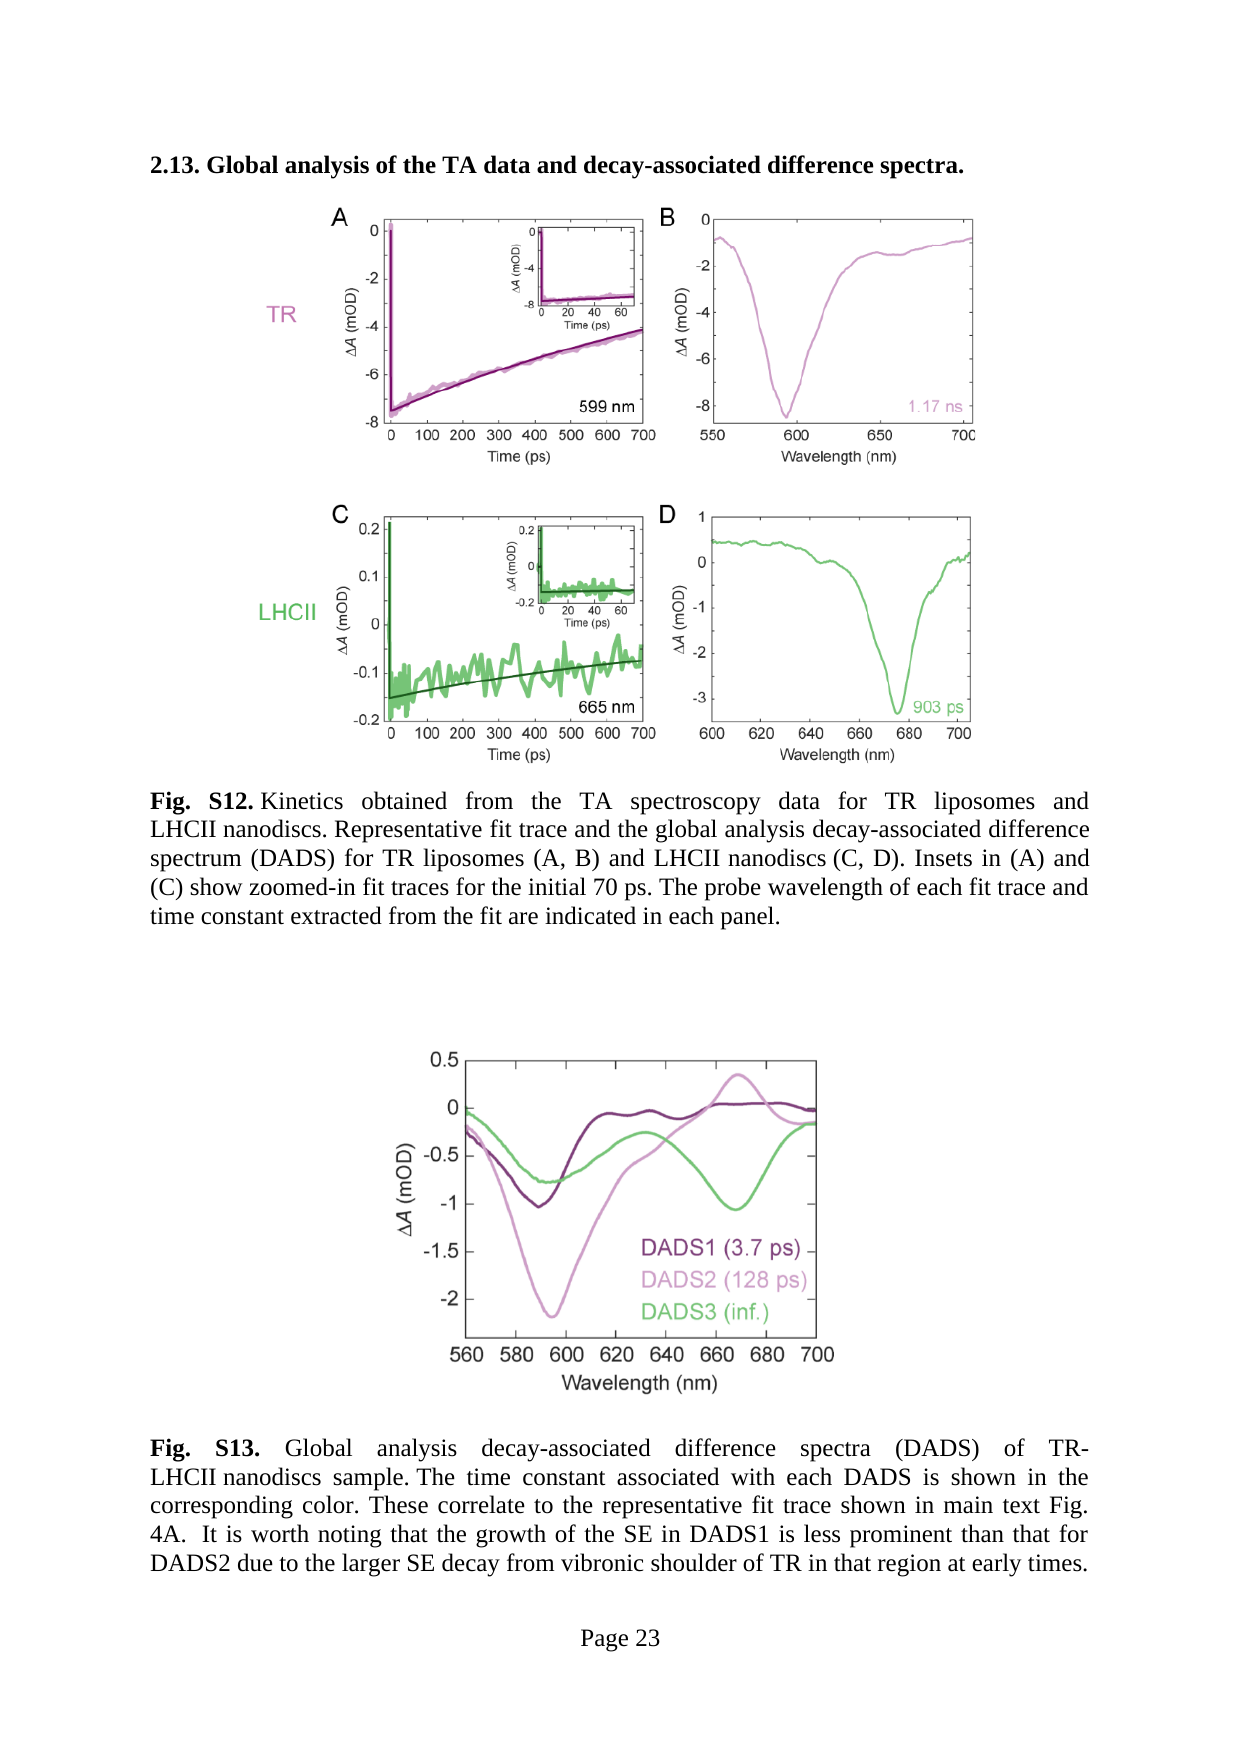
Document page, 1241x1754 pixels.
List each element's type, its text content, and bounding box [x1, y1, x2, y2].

picture [380, 1041, 854, 1406]
text Fig. S12. Kinetics obtained from the TA spectroscopy data for TR liposomes and LHCII nanodiscs. Representative fit trace and the global analysis decay-associated difference spectrum (DADS) for TR liposomes (A, B) and LHCII nanodiscs (C, D). Insets in (A) and (C) show zoomed-in fit traces for the initial 70 ps. The probe wavelength of each fit trace and time constant extracted from the fit are indicated in each panel. [150, 786, 1090, 929]
text Fig. S13. Global analysis decay-associated difference spectra (DADS) of TR-LHCII nanodiscs sample. The time constant associated with each DADS is shown in the corresponding color. These correlate to the representative fit trace shown in main text Fig. 4A. It is worth noting that the growth of the SE in DADS1 is less prominent than that for DADS2 due to the larger SE decay from vibronic shoulder of TR in that region at early times. [150, 1433, 1090, 1577]
text 2.13. Global analysis of the TA data and decay-associated difference spectra. [150, 150, 1090, 179]
picture [258, 204, 976, 764]
